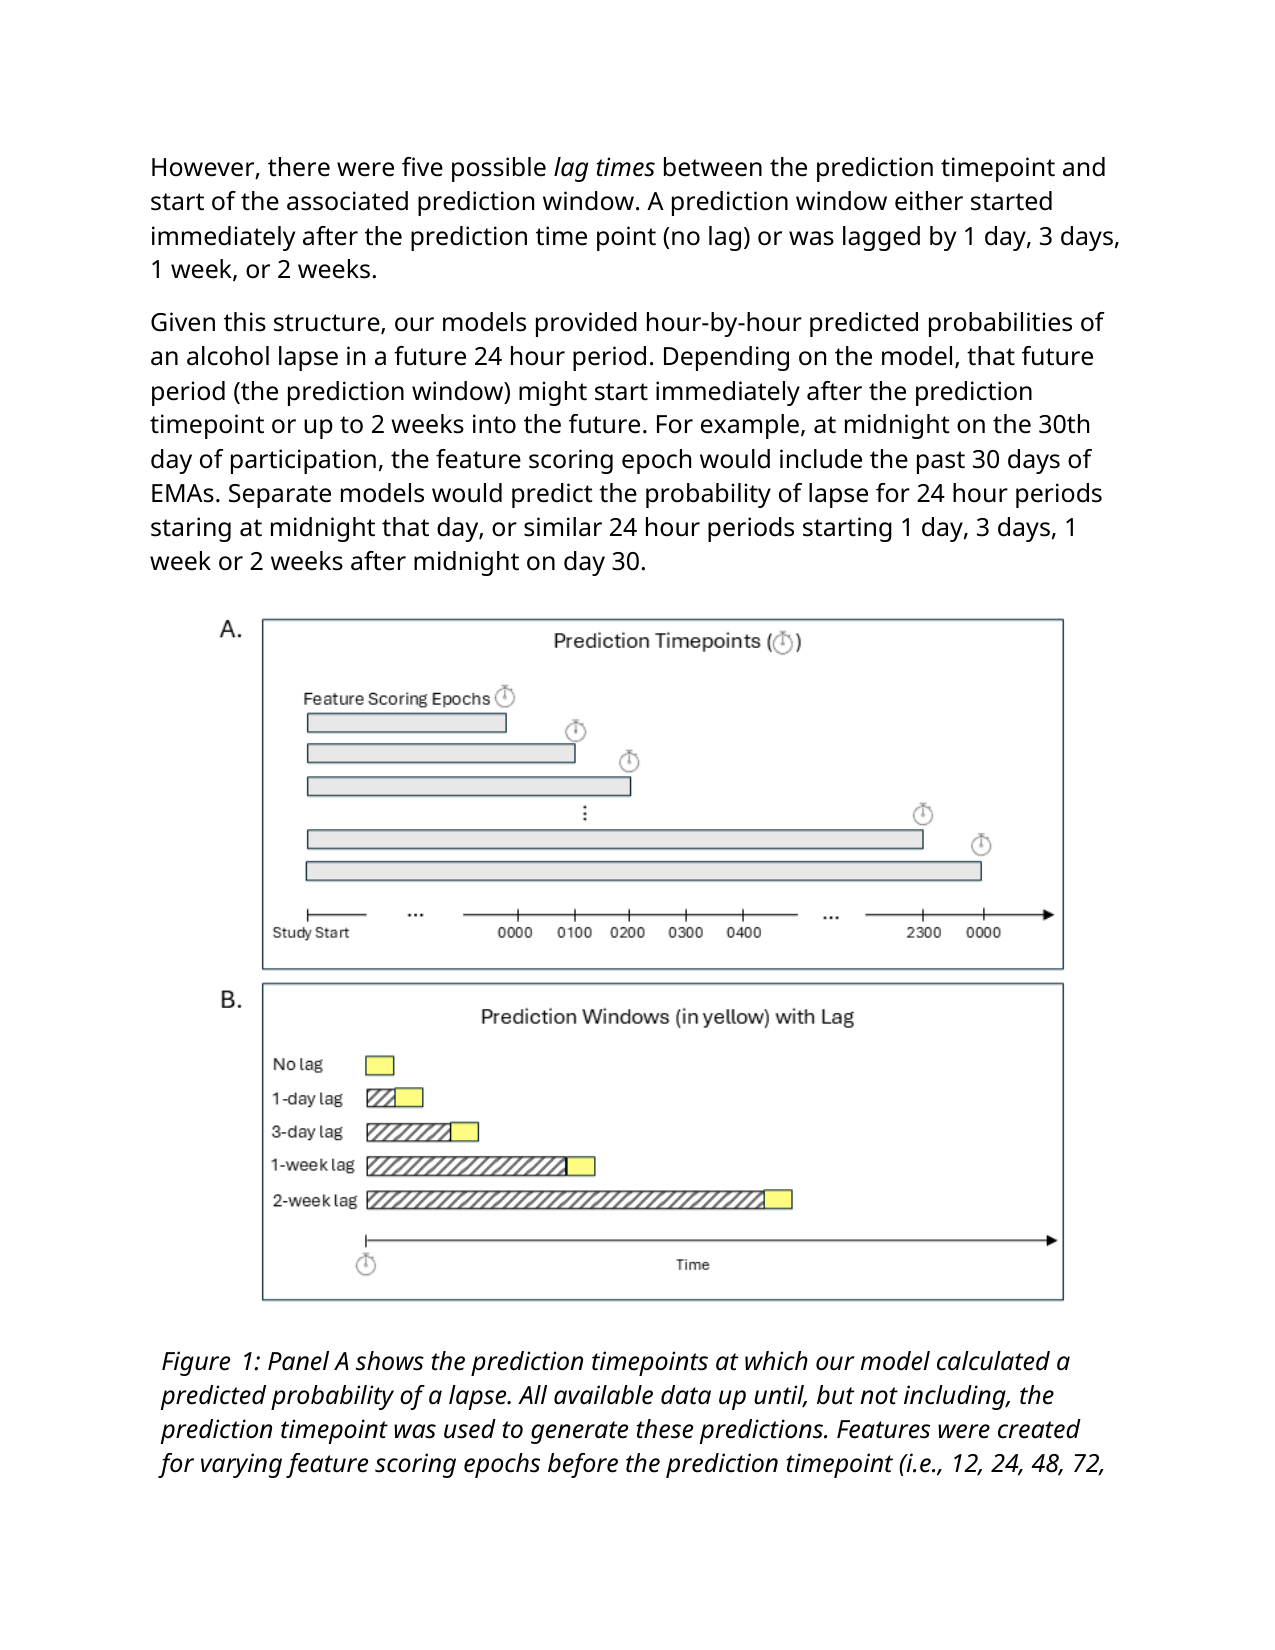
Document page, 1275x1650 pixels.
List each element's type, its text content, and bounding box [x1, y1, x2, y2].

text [150, 150, 1125, 286]
text Given this structure, our models provided hour-by-hour predicted probabilities of an alcohol lapse in a future 24 hour period. Depending on the model, that future period (the prediction window) might start immediately after the prediction timepoint or up to 2 weeks into the future. For example, at midnight on the 30th day of participation, the feature scoring epoch would include the past 30 days of EMAs. Separate models would predict the probability of lapse for 24 hour periods staring at midnight that day, or similar 24 hour periods starting 1 day, 3 days, 1 week or 2 weeks after midnight on day 30. [150, 305, 1125, 577]
picture [200, 600, 1075, 1323]
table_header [150, 596, 1125, 1480]
